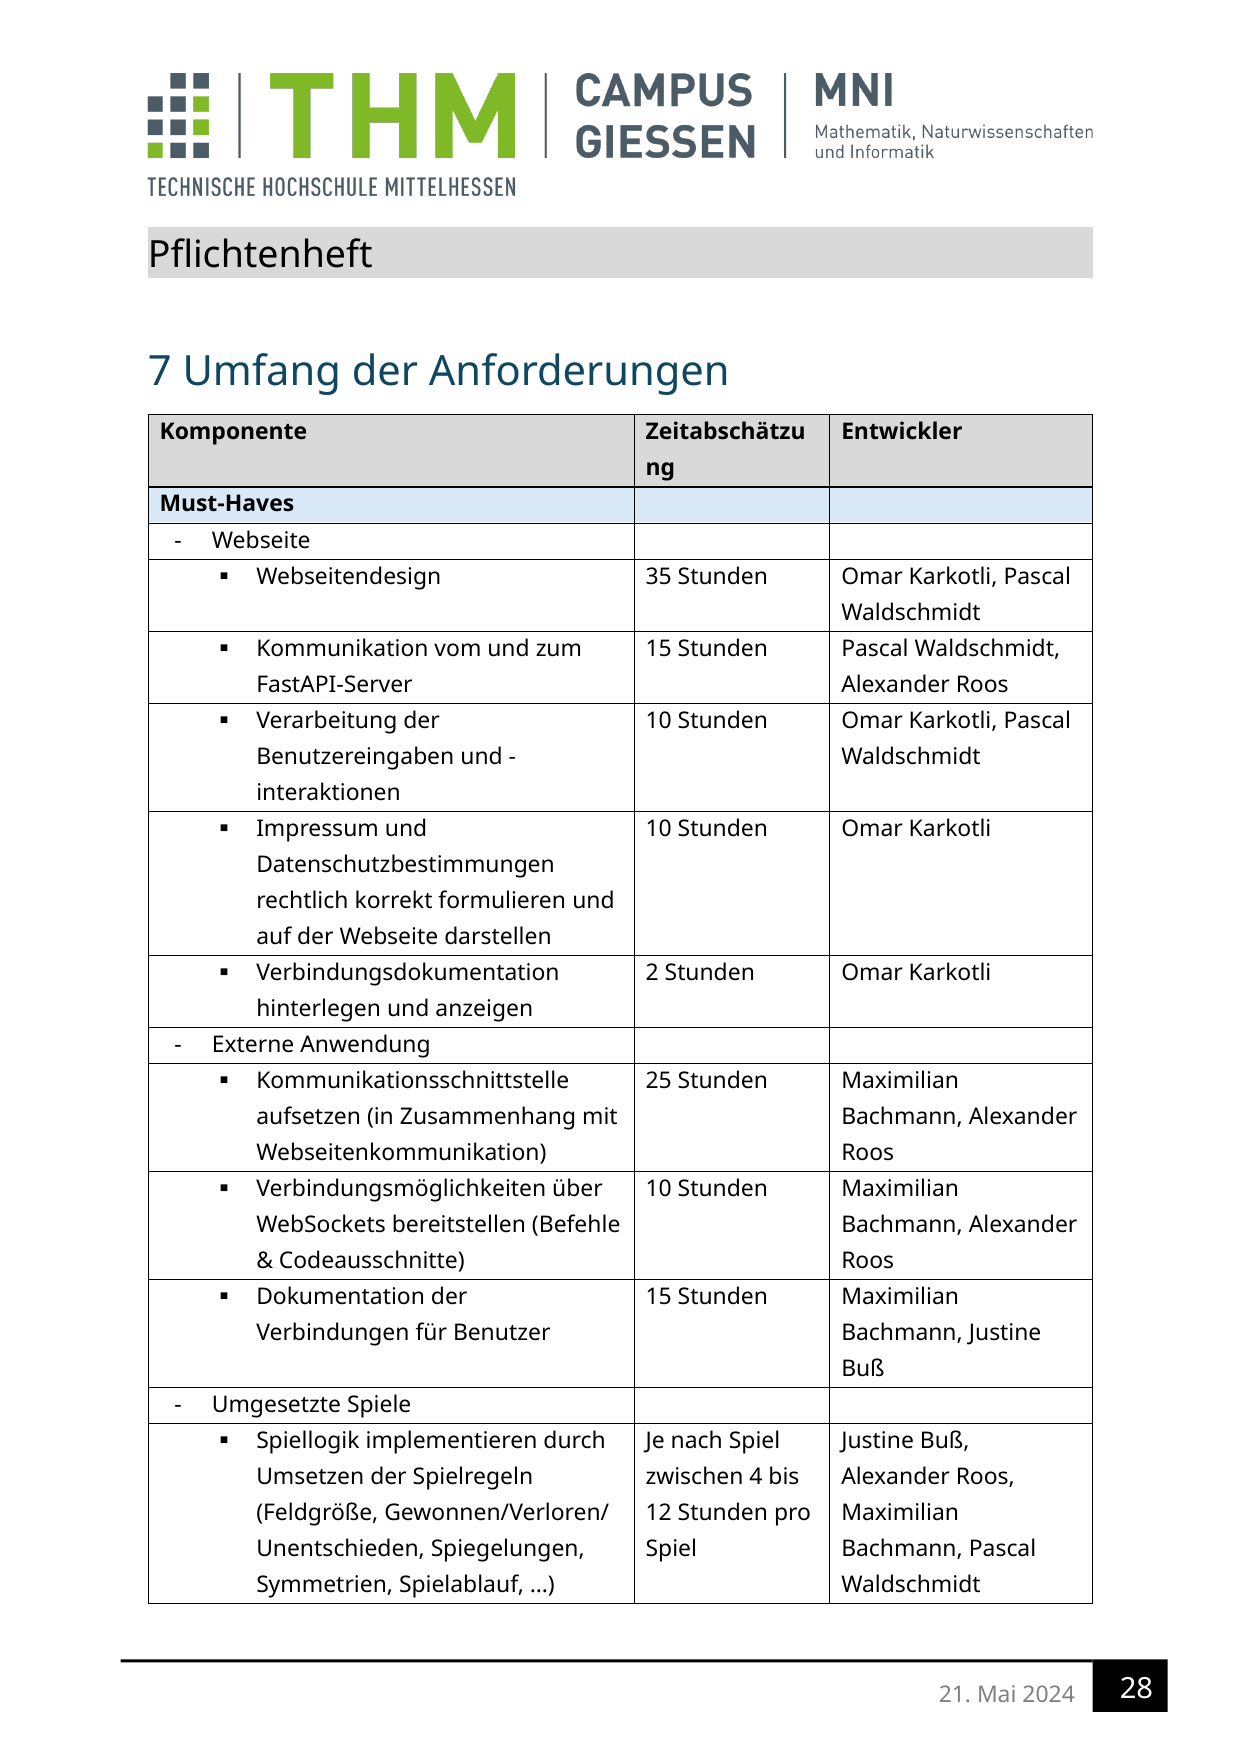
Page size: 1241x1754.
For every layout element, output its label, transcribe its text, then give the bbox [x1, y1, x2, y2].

table_cell Spiellogik implementieren durch Umsetzen der Spielregeln (Feldgröße, Gewonnen/Verloren/ Unentschieden, Spiegelungen, Symmetrien, Spielablauf, …) [149, 1424, 634, 1603]
table_cell 2 Stunden [635, 956, 829, 1027]
table_cell [830, 1388, 1092, 1423]
table_cell 10 Stunden [635, 812, 829, 955]
table_cell Verbindungsmöglichkeiten über WebSockets bereitstellen (Befehle & Codeausschnitte) [149, 1172, 634, 1279]
table_cell [830, 1028, 1092, 1063]
table_cell 15 Stunden [635, 632, 829, 703]
picture [147, 73, 1093, 196]
table_cell Pascal Waldschmidt, Alexander Roos [830, 632, 1092, 703]
table_cell [635, 524, 829, 559]
table_cell [635, 1388, 829, 1423]
table_cell Dokumentation der Verbindungen für Benutzer [149, 1280, 634, 1387]
table_cell 25 Stunden [635, 1064, 829, 1171]
table_header Zeitabschätzung [635, 415, 829, 486]
table_cell 10 Stunden [635, 1172, 829, 1279]
table_cell Webseite [149, 524, 634, 559]
table_cell Omar Karkotli [830, 956, 1092, 1027]
table_cell 35 Stunden [635, 560, 829, 631]
table_cell [635, 488, 829, 522]
table_cell Must-Haves [149, 488, 634, 522]
table_cell Justine Buß, Alexander Roos, Maximilian Bachmann, Pascal Waldschmidt [830, 1424, 1092, 1603]
table_cell [635, 1028, 829, 1063]
table_cell Omar Karkotli, Pascal Waldschmidt [830, 560, 1092, 631]
table_cell Je nach Spiel zwischen 4 bis 12 Stunden pro Spiel [635, 1424, 829, 1603]
table_cell [830, 488, 1092, 522]
subtitle 7 Umfang der Anforderungen [148, 341, 1093, 397]
table_header Komponente [149, 415, 634, 486]
table_cell Umgesetzte Spiele [149, 1388, 634, 1423]
table_cell Verarbeitung der Benutzereingaben und -interaktionen [149, 704, 634, 811]
table_cell Webseitendesign [149, 560, 634, 631]
table_cell 10 Stunden [635, 704, 829, 811]
table_cell Maximilian Bachmann, Alexander Roos [830, 1064, 1092, 1171]
table_cell Verbindungsdokumentation hinterlegen und anzeigen [149, 956, 634, 1027]
table_cell 15 Stunden [635, 1280, 829, 1387]
table_cell Externe Anwendung [149, 1028, 634, 1063]
table_cell Impressum und Datenschutzbestimmungen rechtlich korrekt formulieren und auf der Webseite darstellen [149, 812, 634, 955]
table_cell Kommunikationsschnittstelle aufsetzen (in Zusammenhang mit Webseitenkommunikation) [149, 1064, 634, 1171]
table_cell Kommunikation vom und zum FastAPI-Server [149, 632, 634, 703]
table_cell Omar Karkotli [830, 812, 1092, 955]
table_cell Maximilian Bachmann, Justine Buß [830, 1280, 1092, 1387]
table_header Entwickler [830, 415, 1092, 486]
table_cell Maximilian Bachmann, Alexander Roos [830, 1172, 1092, 1279]
table_cell [830, 524, 1092, 559]
table_cell Omar Karkotli, Pascal Waldschmidt [830, 704, 1092, 811]
